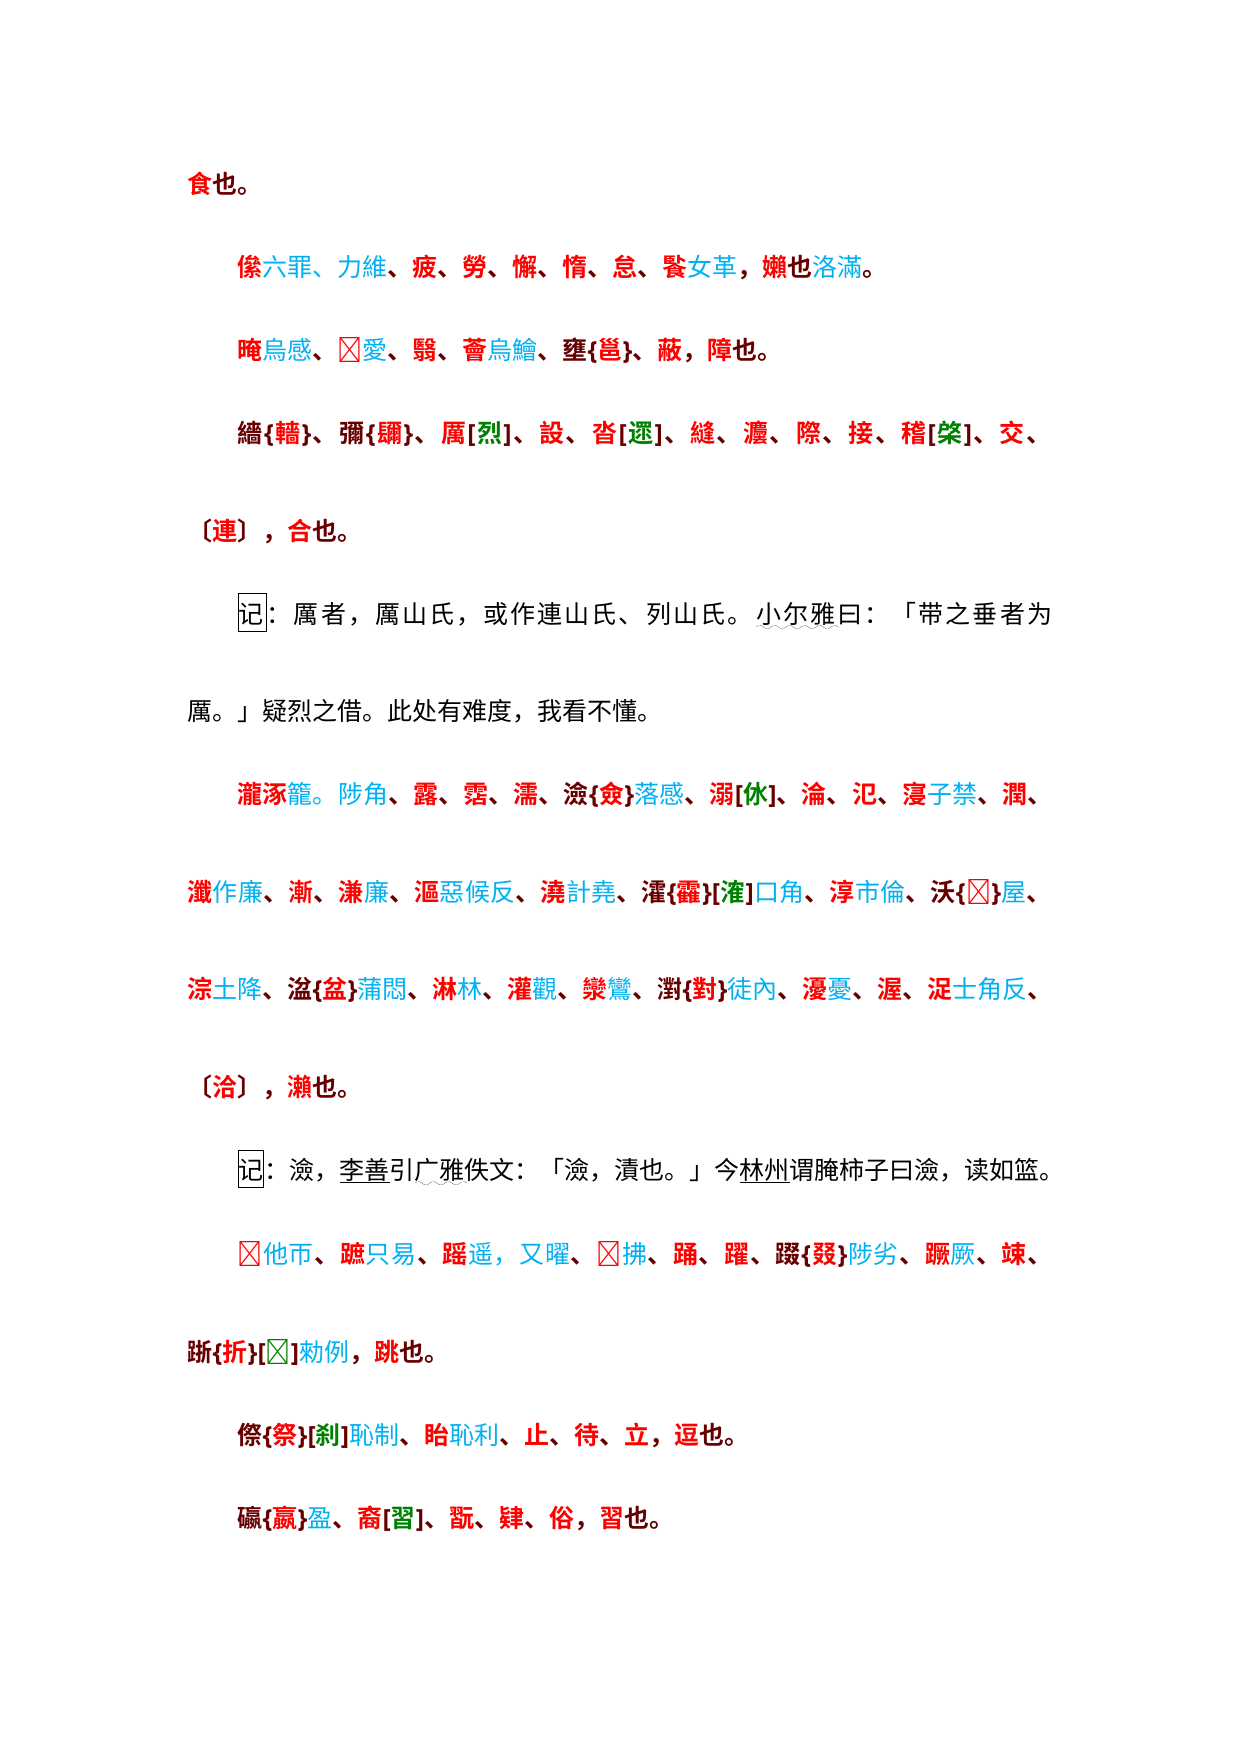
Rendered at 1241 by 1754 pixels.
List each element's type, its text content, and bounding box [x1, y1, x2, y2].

text 记：厲者，厲山氏，或作連山氏、列山氏。小尔雅曰：「带之垂者为厲。」疑烈之借。此处有难度，我看不懂。 [187, 580, 1053, 742]
text 䃷{嬴}盈、裔[習]、翫、肄、俗，習也。 [187, 1484, 1053, 1549]
text 记：澰，李善引广雅佚文：「澰，漬也。」今林州谓腌柿子曰澰，读如篮。 [187, 1136, 1053, 1201]
text 傺{祭}[刹]恥制、眙恥利、止、待、立，逗也。 [187, 1401, 1053, 1466]
text 晻烏感、𥴨愛、翳、薈烏鱠、壅{邕}、蔽，障也。 [187, 316, 1053, 381]
text 㒍六罪、力維、疲、勞、懈、惰、怠、䭆女革，嬾也洛滿。 [187, 233, 1053, 298]
picture [523, 348, 535, 352]
text 瀧涿籠。陟角、露、霑、濡、澰{僉}落感、溺[㲻]、淪、氾、寖子禁、潤、瀸作廉、漸、溓廉、漚惡候反、澆計堯、瀖{靃}[㴶]口角、淳市倫、沃{𦰚}屋、淙土降、湓{盆}蒲悶、淋林、灌觀、灓鸞、濧{對}徒內、瀀憂、渥、浞士角反、〔洽〕，瀨也。 [187, 761, 1053, 1118]
text 繬{轖}、彌{镾}、厲[烈]、設、沓[遝]、縫、灋、際、接、稽[棨]、交、〔連〕，合也。 [187, 399, 1053, 562]
text 餥非音，又匪、飵昨，又似故、䬯女霑，又如甘、啖噉、噬、䭡䭓烏困，又於恨。五困、湌錯寒、餔逋、啜時月、褚苪、甞、餉、䉵士眷、茹、〔嘰〕，食也。 [187, 150, 1053, 215]
text 𨃚他帀、蹠只易、䠛遥，又曜、𧿳拂、踊、躍、䟾{叕}陟劣、蹶厥、竦、䟷{折}[𧼪]勑例，跳也。 [187, 1220, 1053, 1383]
